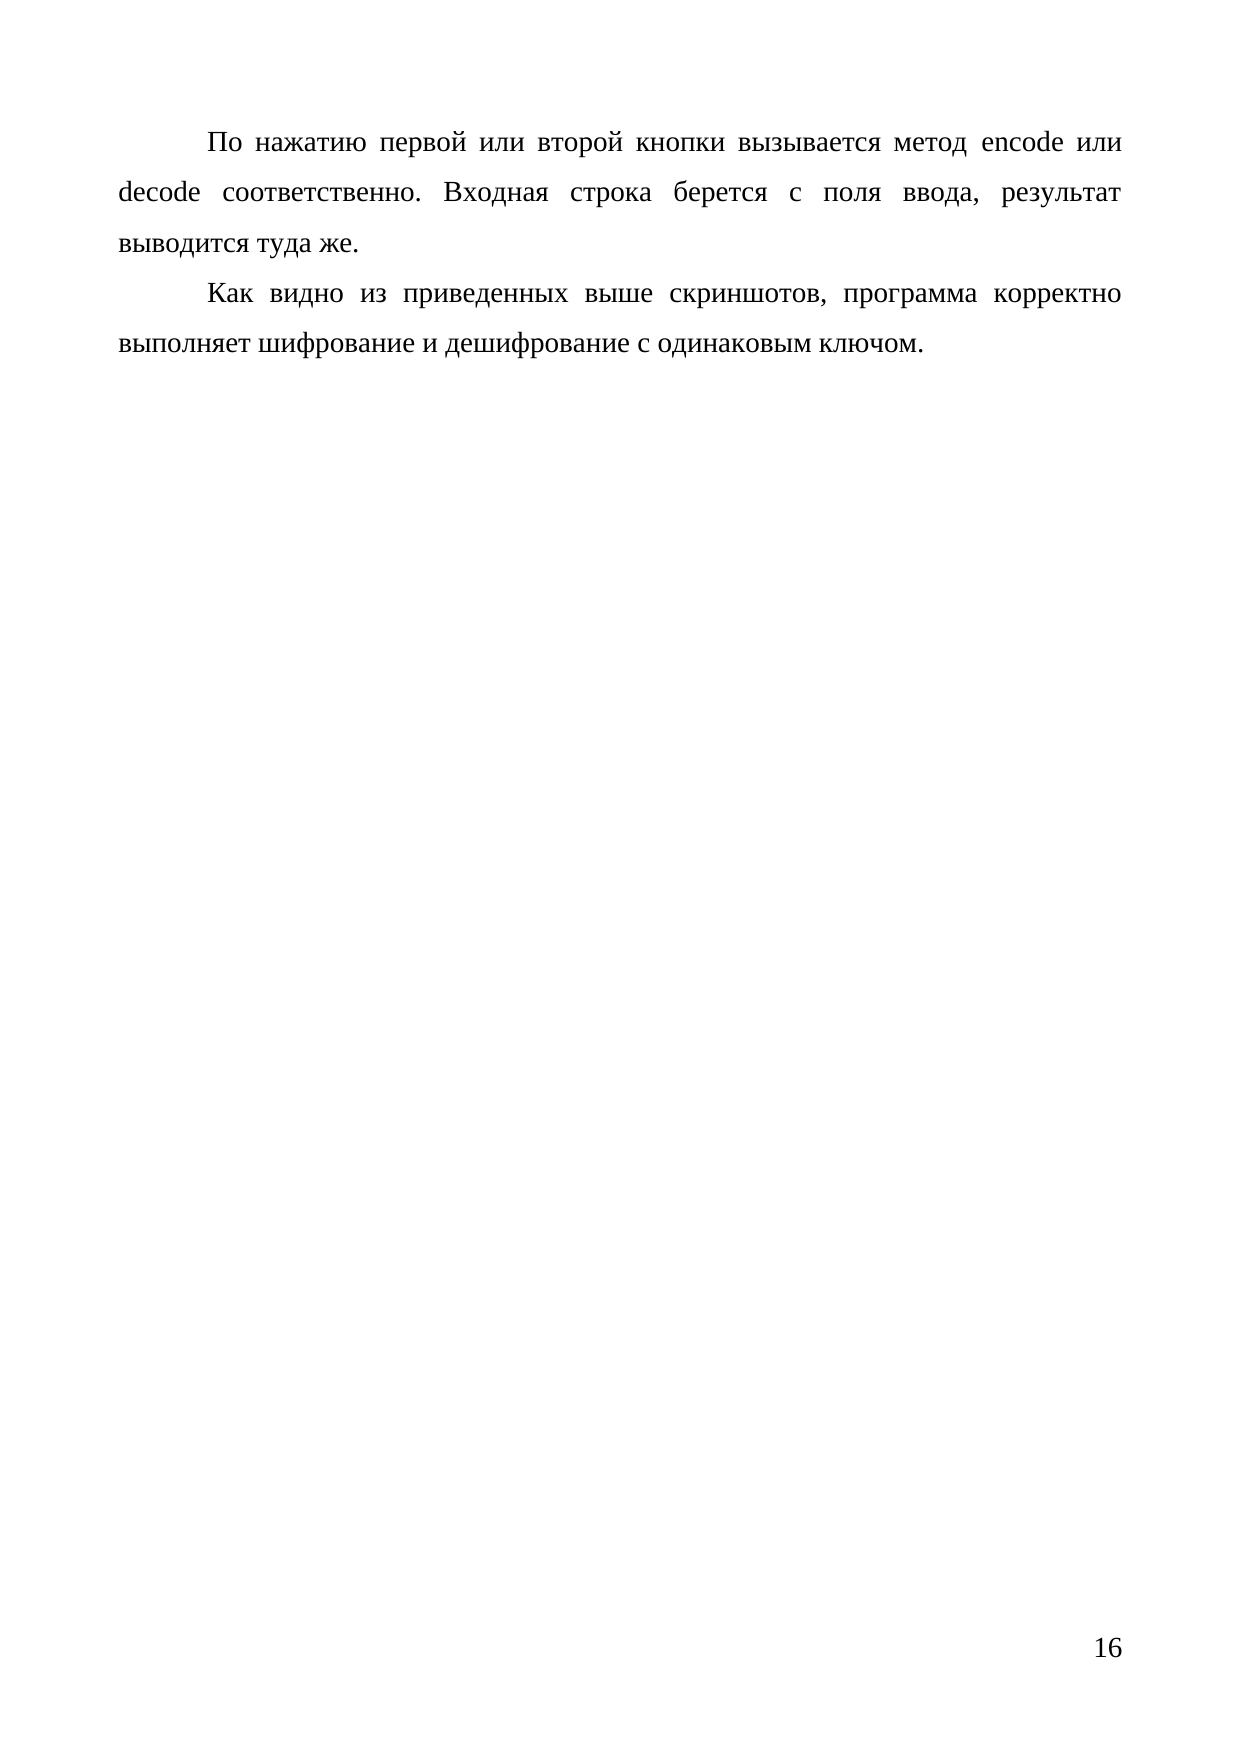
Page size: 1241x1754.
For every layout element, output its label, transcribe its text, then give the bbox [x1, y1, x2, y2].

text Как видно из приведенных выше скриншотов, программа корректно выполняет шифрование и дешифрование с одинаковым ключом. [118, 275, 1122, 359]
text По нажатию первой или второй кнопки вызывается метод encode или decode соответственно. Входная строка берется с поля ввода, результат выводится туда же. [118, 124, 1122, 258]
